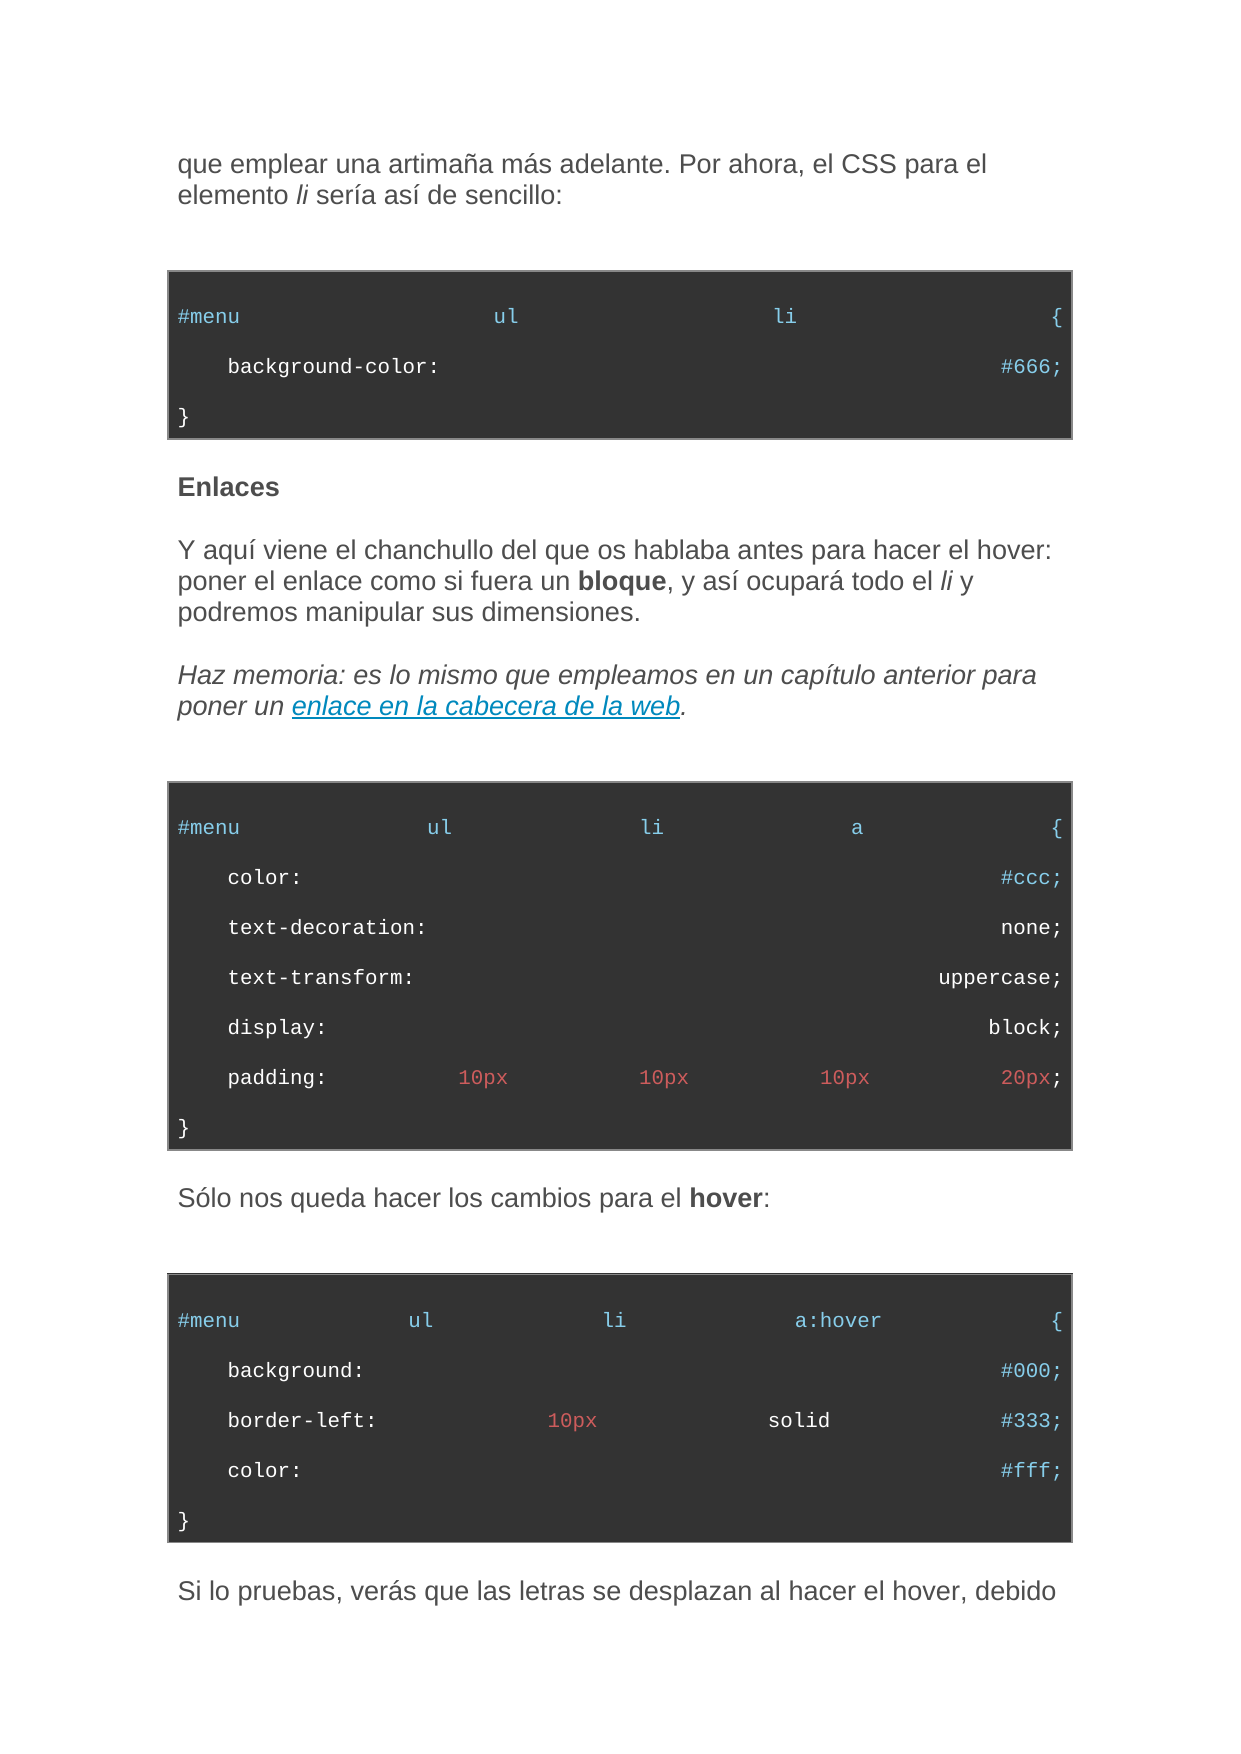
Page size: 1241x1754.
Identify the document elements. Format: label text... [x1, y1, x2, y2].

text #menu ul li a:hover { background: #000; border-left: 10px solid #333; color: #fff; } [169, 1275, 1071, 1542]
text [177, 148, 1063, 270]
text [177, 1543, 1063, 1606]
text #menu ul li { background-color: #666; } [169, 272, 1071, 438]
text #menu ul li a { color: #ccc; text-decoration: none; text-transform: uppercase; display: block; padding: 10px 10px 10px 20px; } [169, 783, 1071, 1149]
text Sólo nos queda hacer los cambios para el hover: [177, 1151, 1063, 1273]
text Enlaces Y aquí viene el chanchullo del que os hablaba antes para hacer el hover: poner el enlace como si fuera un bloque, y así ocupará todo el li y podremos manipular sus dimensiones. Haz memoria: es lo mismo que empleamos en un capítulo anterior para poner un enlace en la cabecera de la web. [177, 440, 1063, 781]
